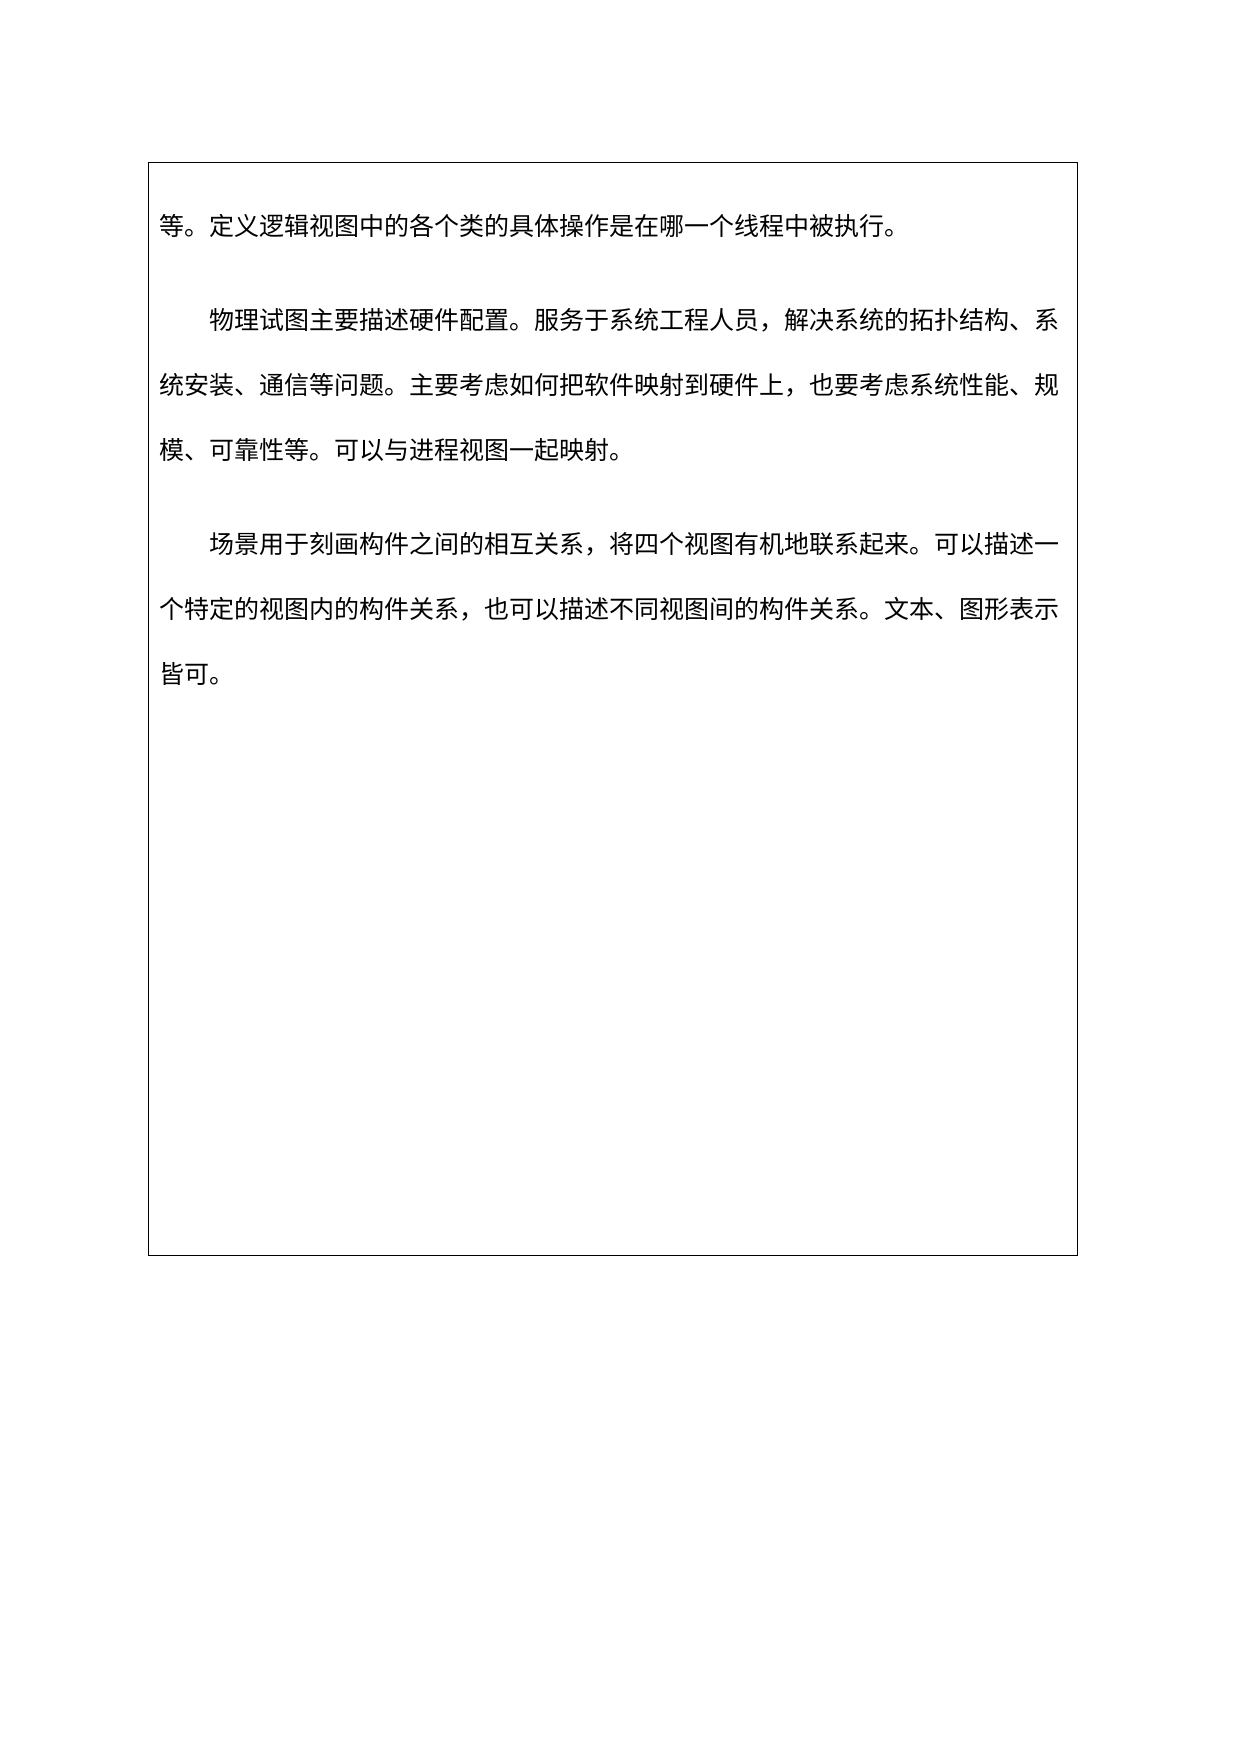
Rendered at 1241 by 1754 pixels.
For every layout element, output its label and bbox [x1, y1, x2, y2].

table_cell [149, 163, 1077, 1255]
